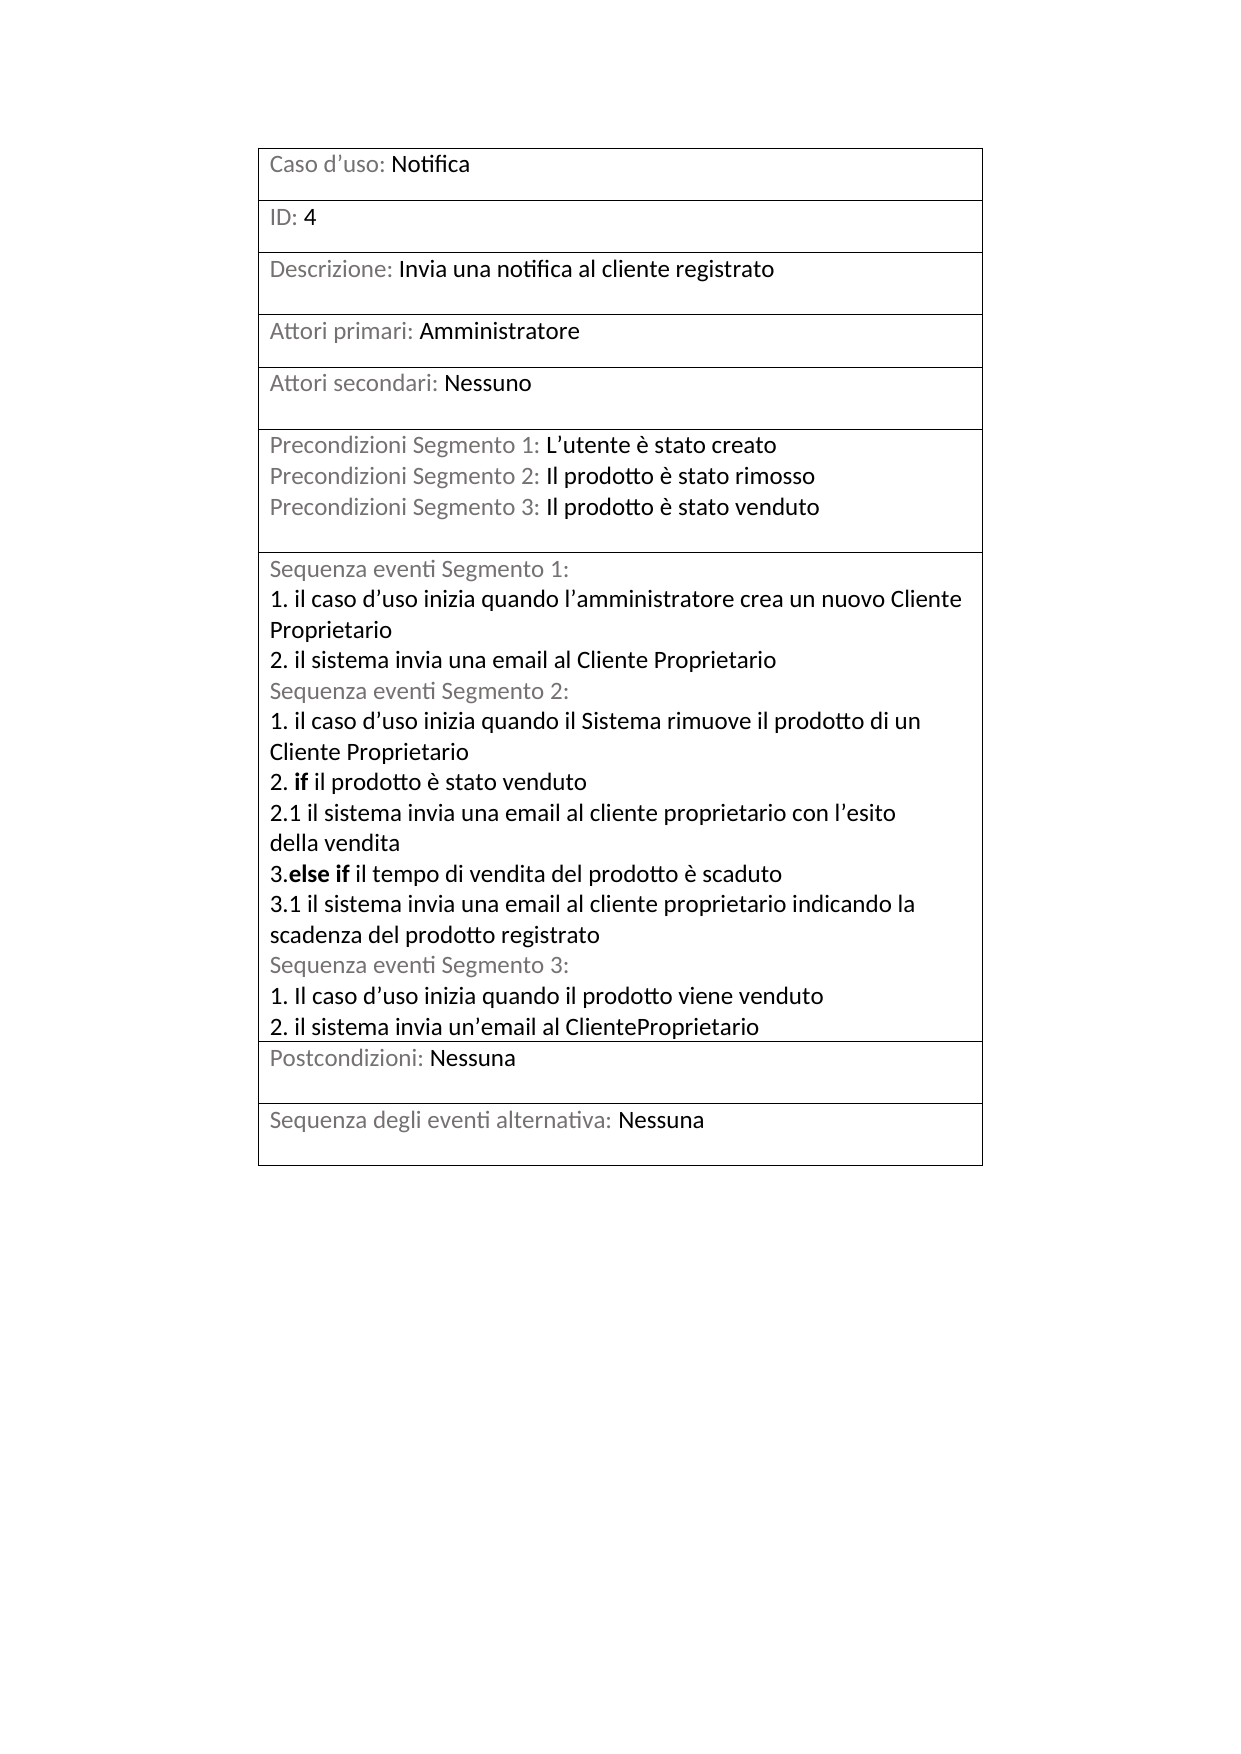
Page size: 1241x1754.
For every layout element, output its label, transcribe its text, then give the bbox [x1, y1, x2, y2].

table_cell Sequenza degli eventi alternativa: Nessuna [259, 1104, 982, 1165]
table_cell ID: 4 [259, 201, 982, 252]
table_cell Sequenza eventi Segmento 1: 1. il caso d’uso inizia quando l’amministratore crea un nuovo Cliente Proprietario 2. il sistema invia una email al Cliente Proprietario Sequenza eventi Segmento 2: 1. il caso d’uso inizia quando il Sistema rimuove il prodotto di un Cliente Proprietario 2. if il prodotto è stato venduto 2.1 il sistema invia una email al cliente proprietario con l’esito della vendita 3.else if il tempo di vendita del prodotto è scaduto 3.1 il sistema invia una email al cliente proprietario indicando la scadenza del prodotto registrato Sequenza eventi Segmento 3: 1. Il caso d’uso inizia quando il prodotto viene venduto 2. il sistema invia un’email al ClienteProprietario [259, 553, 982, 1041]
table_cell Attori secondari: Nessuno [259, 368, 982, 429]
table_cell Precondizioni Segmento 1: L’utente è stato creato Precondizioni Segmento 2: Il prodotto è stato rimosso Precondizioni Segmento 3: Il prodotto è stato venduto [259, 430, 982, 552]
table_cell Attori primari: Amministratore [259, 315, 982, 367]
table_cell Postcondizioni: Nessuna [259, 1042, 982, 1103]
table_header Caso d’uso: Notifica [259, 149, 982, 200]
table_cell Descrizione: Invia una notifica al cliente registrato [259, 253, 982, 314]
